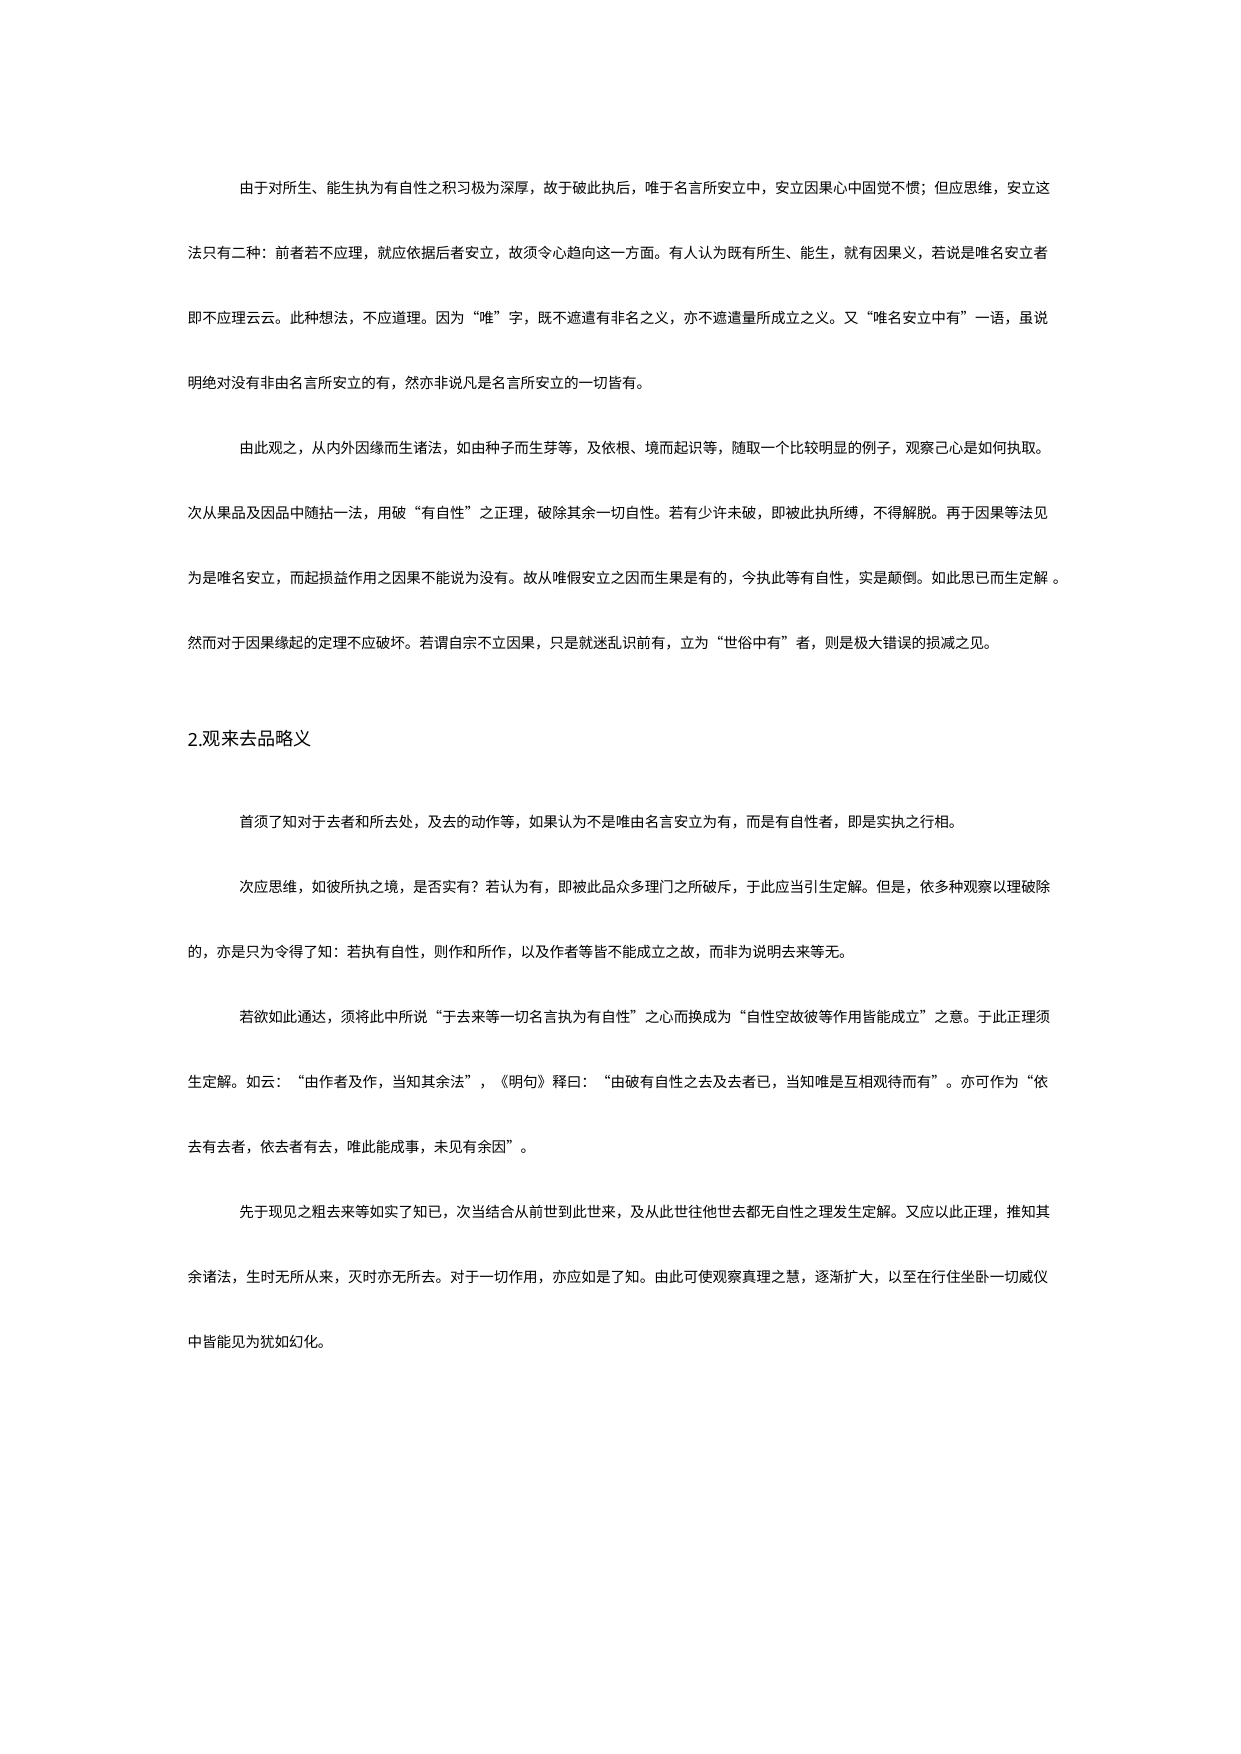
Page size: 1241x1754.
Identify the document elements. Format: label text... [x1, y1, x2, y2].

text 由于对所生、能生执为有自性之积习极为深厚，故于破此执后，唯于名言所安立中，安立因果心中固觉不惯；但应思维，安立这法只有二种：前者若不应理，就应依据后者安立，故须令心趋向这一方面。有人认为既有所生、能生，就有因果义，若说是唯名安立者即不应理云云。此种想法，不应道理。因为“唯”字，既不遮遣有非名之义，亦不遮遣量所成立之义。又“唯名安立中有”一语，虽说明绝对没有非由名言所安立的有，然亦非说凡是名言所安立的一切皆有。 [187, 162, 1053, 422]
subtitle 2.观来去品略义 [187, 714, 1053, 779]
text 次应思维，如彼所执之境，是否实有？若认为有，即被此品众多理门之所破斥，于此应当引生定解。但是，依多种观察以理破除的，亦是只为令得了知：若执有自性，则作和所作，以及作者等皆不能成立之故，而非为说明去来等无。 [187, 861, 1053, 991]
text 若欲如此通达，须将此中所说“于去来等一切名言执为有自性”之心而换成为“自性空故彼等作用皆能成立”之意。于此正理须生定解。如云：“由作者及作，当知其余法”，《明句》释曰：“由破有自性之去及去者已，当知唯是互相观待而有”。亦可作为“依去有去者，依去者有去，唯此能成事，未见有余因”。 [187, 991, 1053, 1186]
text 首须了知对于去者和所去处，及去的动作等，如果认为不是唯由名言安立为有，而是有自性者，即是实执之行相。 [187, 796, 1053, 861]
text 由此观之，从内外因缘而生诸法，如由种子而生芽等，及依根、境而起识等，随取一个比较明显的例子，观察己心是如何执取。次从果品及因品中随拈一法，用破“有自性”之正理，破除其余一切自性。若有少许未破，即被此执所缚，不得解脱。再于因果等法见为是唯名安立，而起损益作用之因果不能说为没有。故从唯假安立之因而生果是有的，今执此等有自性，实是颠倒。如此思已而生定解。然而对于因果缘起的定理不应破坏。若谓自宗不立因果，只是就迷乱识前有，立为“世俗中有”者，则是极大错误的损减之见。 [187, 422, 1053, 682]
text 先于现见之粗去来等如实了知已，次当结合从前世到此世来，及从此世往他世去都无自性之理发生定解。又应以此正理，推知其余诸法，生时无所从来，灭时亦无所去。对于一切作用，亦应如是了知。由此可使观察真理之慧，逐渐扩大，以至在行住坐卧一切威仪中皆能见为犹如幻化。 [187, 1186, 1053, 1381]
